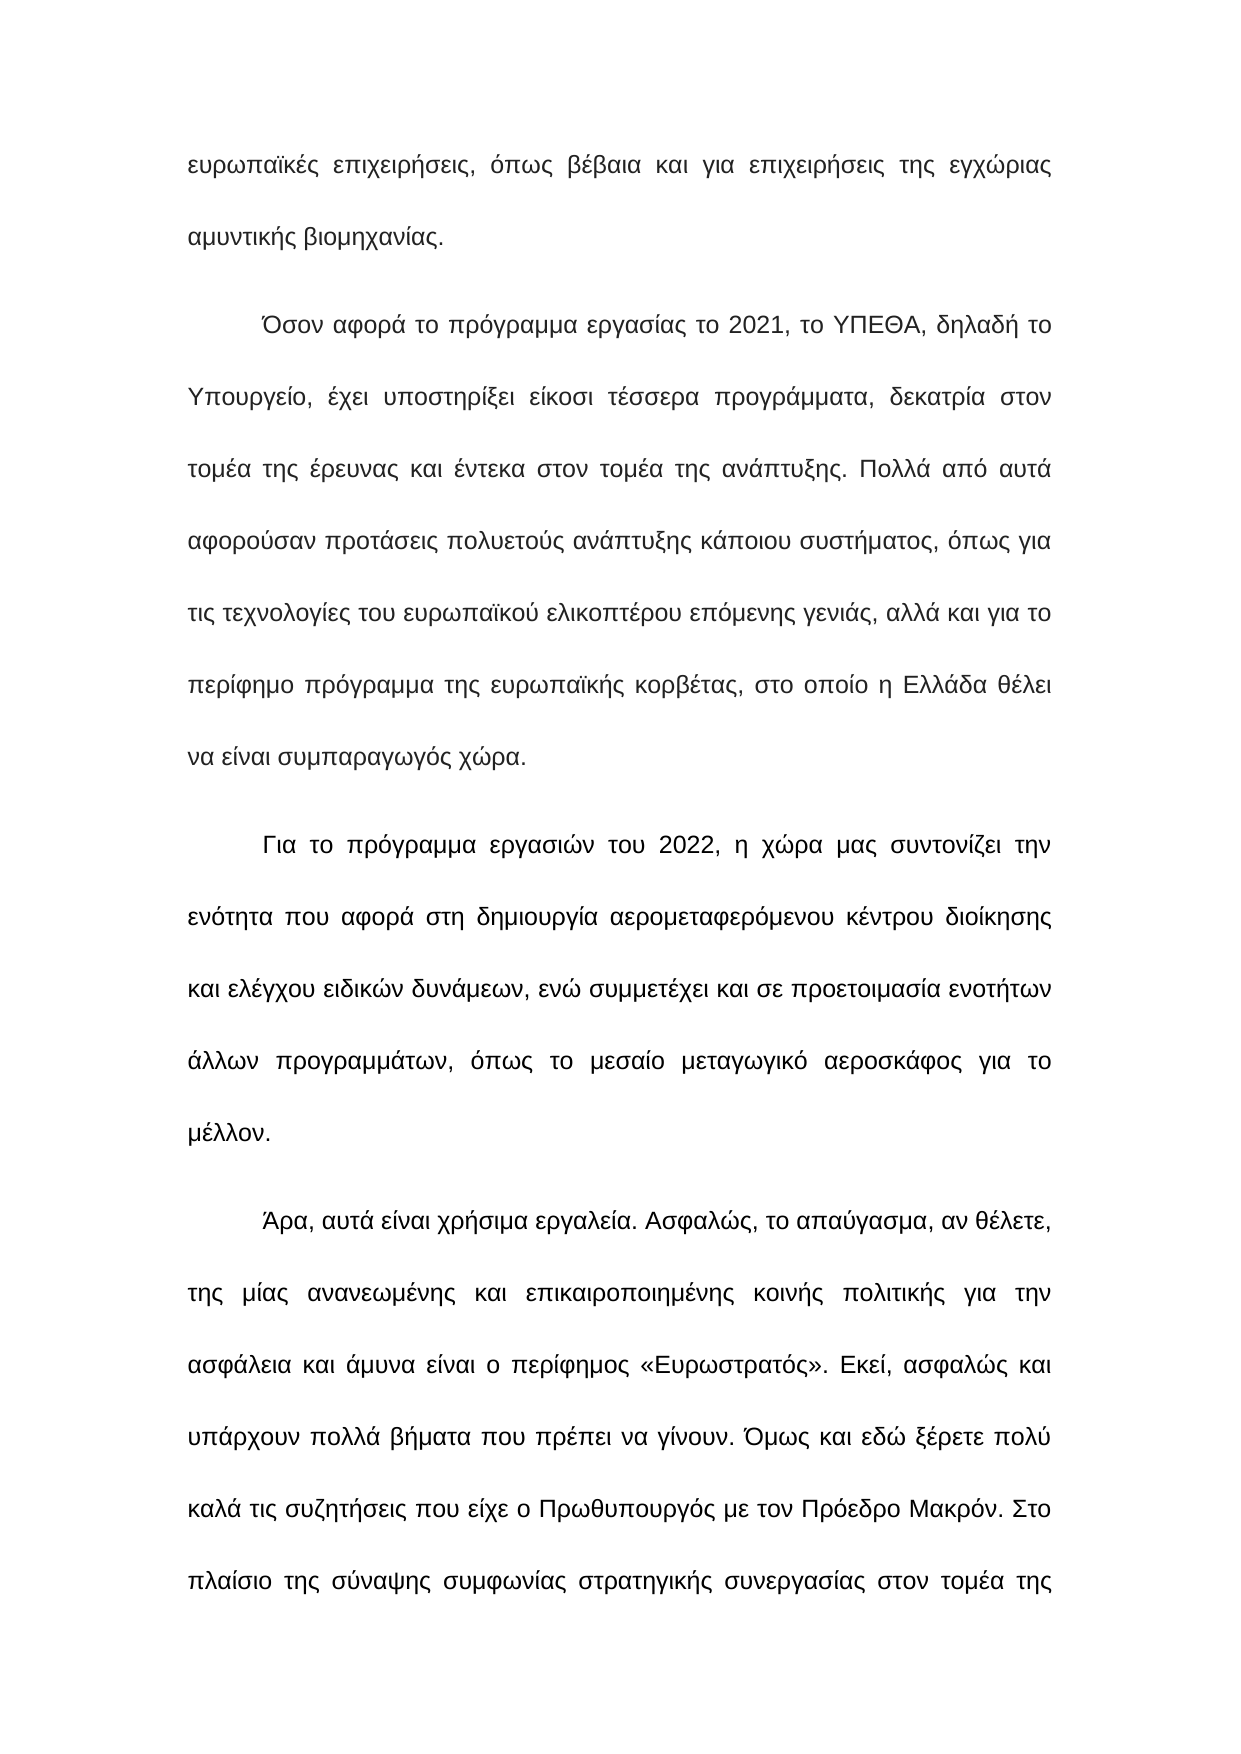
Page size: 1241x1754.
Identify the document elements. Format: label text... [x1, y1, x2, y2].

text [187, 150, 1053, 251]
text Όσον αφορά το πρόγραμμα εργασίας το 2021, το ΥΠΕΘΑ, δηλαδή το Υπουργείο, έχει υποστηρίξει είκοσι τέσσερα προγράμματα, δεκατρία στον τομέα της έρευνας και έντεκα στον τομέα της ανάπτυξης. Πολλά από αυτά αφορούσαν προτάσεις πολυετούς ανάπτυξης κάποιου συστήματος, όπως για τις τεχνολογίες του ευρωπαϊκού ελικοπτέρου επόμενης γενιάς, αλλά και για το περίφημο πρόγραμμα της ευρωπαϊκής κορβέτας, στο οποίο η Ελλάδα θέλει να είναι συμπαραγωγός χώρα. [187, 310, 1053, 464]
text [187, 1206, 1053, 1594]
text Όσον αφορά το πρόγραμμα εργασίας το 2021, το ΥΠΕΘΑ, δηλαδή το Υπουργείο, έχει υποστηρίξει είκοσι τέσσερα προγράμματα, δεκατρία στον τομέα της έρευνας και έντεκα στον τομέα της ανάπτυξης. Πολλά από αυτά αφορούσαν προτάσεις πολυετούς ανάπτυξης κάποιου συστήματος, όπως για τις τεχνολογίες του ευρωπαϊκού ελικοπτέρου επόμενης γενιάς, αλλά και για το περίφημο πρόγραμμα της ευρωπαϊκής κορβέτας, στο οποίο η Ελλάδα θέλει να είναι συμπαραγωγός χώρα. [187, 610, 1053, 770]
text Για το πρόγραμμα εργασιών του 2022, η χώρα μας συντονίζει την ενότητα που αφορά στη δημιουργία αερομεταφερόμενου κέντρου διοίκησης και ελέγχου ειδικών δυνάμεων, ενώ συμμετέχει και σε προετοιμασία ενοτήτων άλλων προγραμμάτων, όπως το μεσαίο μεταγωγικό αεροσκάφος για το μέλλον. [187, 830, 1053, 1146]
text Όσον αφορά το πρόγραμμα εργασίας το 2021, το ΥΠΕΘΑ, δηλαδή το Υπουργείο, έχει υποστηρίξει είκοσι τέσσερα προγράμματα, δεκατρία στον τομέα της έρευνας και έντεκα στον τομέα της ανάπτυξης. Πολλά από αυτά αφορούσαν προτάσεις πολυετούς ανάπτυξης κάποιου συστήματος, όπως για τις τεχνολογίες του ευρωπαϊκού ελικοπτέρου επόμενης γενιάς, αλλά και για το περίφημο πρόγραμμα της ευρωπαϊκής κορβέτας, στο οποίο η Ελλάδα θέλει να είναι συμπαραγωγός χώρα. [187, 466, 1053, 608]
